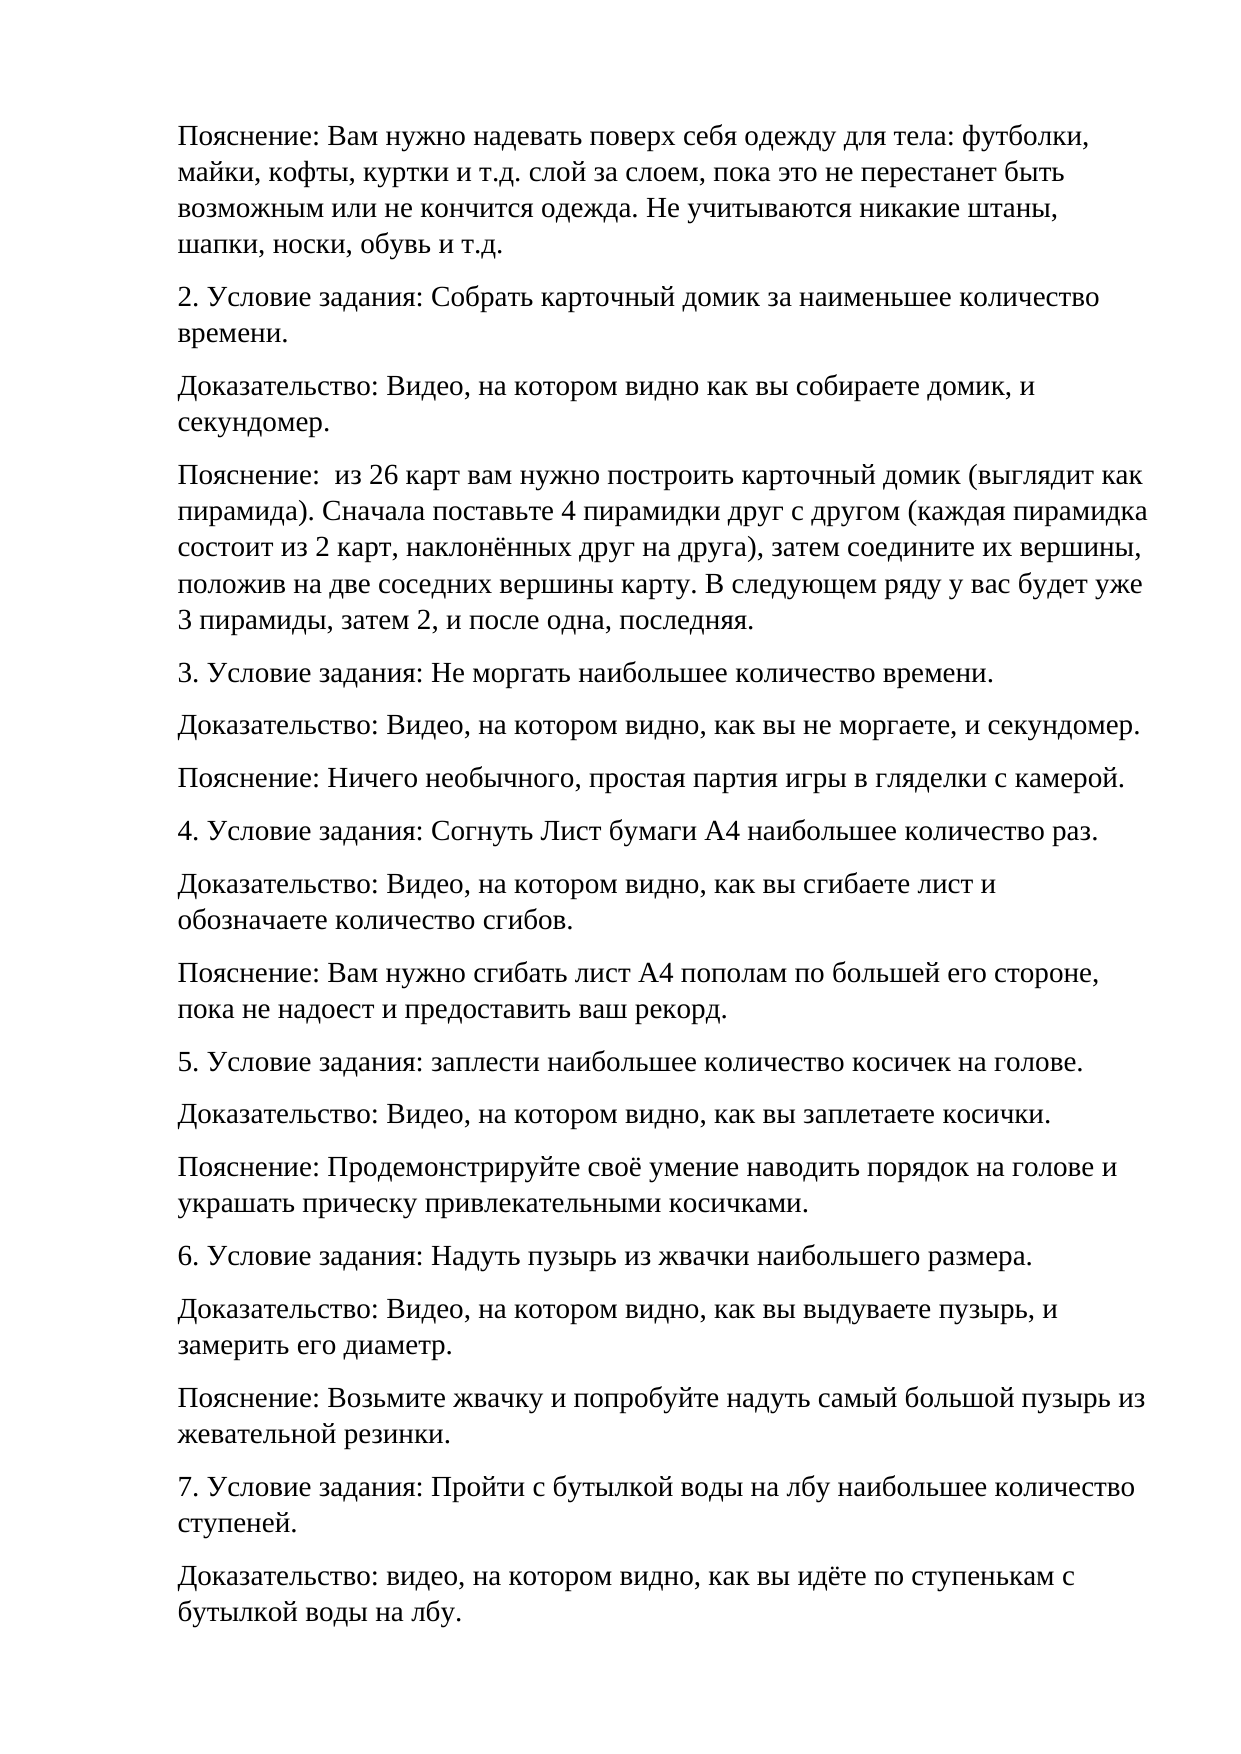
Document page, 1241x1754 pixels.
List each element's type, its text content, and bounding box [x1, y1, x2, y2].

text Доказательство: Видео, на котором видно, как вы не моргаете, и секундомер. [177, 707, 1152, 741]
text 7. Условие задания: Пройти с бутылкой воды на лбу наибольшее количество ступеней. [177, 1469, 1152, 1539]
text Пояснение: из 26 карт вам нужно построить карточный домик (выглядит как пирамида). Сначала поставьте 4 пирамидки друг с другом (каждая пирамидка состоит из 2 карт, наклонённых друг на друга), затем соедините их вершины, положив на две соседних вершины карту. В следующем ряду у вас будет уже 3 пирамиды, затем 2, и после одна, последняя. [177, 457, 1152, 635]
text 5. Условие задания: заплести наибольшее количество косичек на голове. [177, 1044, 1152, 1077]
text 4. Условие задания: Согнуть Лист бумаги А4 наибольшее количество раз. [177, 813, 1152, 847]
text 6. Условие задания: Надуть пузырь из жвачки наибольшего размера. [177, 1238, 1152, 1272]
text Пояснение: Продемонстрируйте своё умение наводить порядок на голове и украшать прическу привлекательными косичками. [177, 1149, 1152, 1219]
text Пояснение: Возьмите жвачку и попробуйте надуть самый большой пузырь из жевательной резинки. [177, 1380, 1152, 1450]
text Доказательство: Видео, на котором видно, как вы заплетаете косички. [177, 1097, 1152, 1130]
text Пояснение: Ничего необычного, простая партия игры в гляделки с камерой. [177, 760, 1152, 794]
text Доказательство: Видео, на котором видно, как вы выдуваете пузырь, и замерить его диаметр. [177, 1291, 1152, 1361]
text 3. Условие задания: Не моргать наибольшее количество времени. [177, 655, 1152, 688]
text Доказательство: видео, на котором видно, как вы идёте по ступенькам с бутылкой воды на лбу. [177, 1558, 1152, 1628]
text Доказательство: Видео, на котором видно как вы собираете домик, и секундомер. [177, 368, 1152, 438]
text 2. Условие задания: Собрать карточный домик за наименьшее количество времени. [177, 279, 1152, 349]
text Доказательство: Видео, на котором видно, как вы сгибаете лист и обозначаете количество сгибов. [177, 866, 1152, 936]
text Пояснение: Вам нужно надевать поверх себя одежду для тела: футболки, майки, кофты, куртки и т.д. слой за слоем, пока это не перестанет быть возможным или не кончится одежда. Не учитываются никакие штаны, шапки, носки, обувь и т.д. [177, 118, 1152, 260]
text Пояснение: Вам нужно сгибать лист А4 пополам по большей его стороне, пока не надоест и предоставить ваш рекорд. [177, 955, 1152, 1024]
